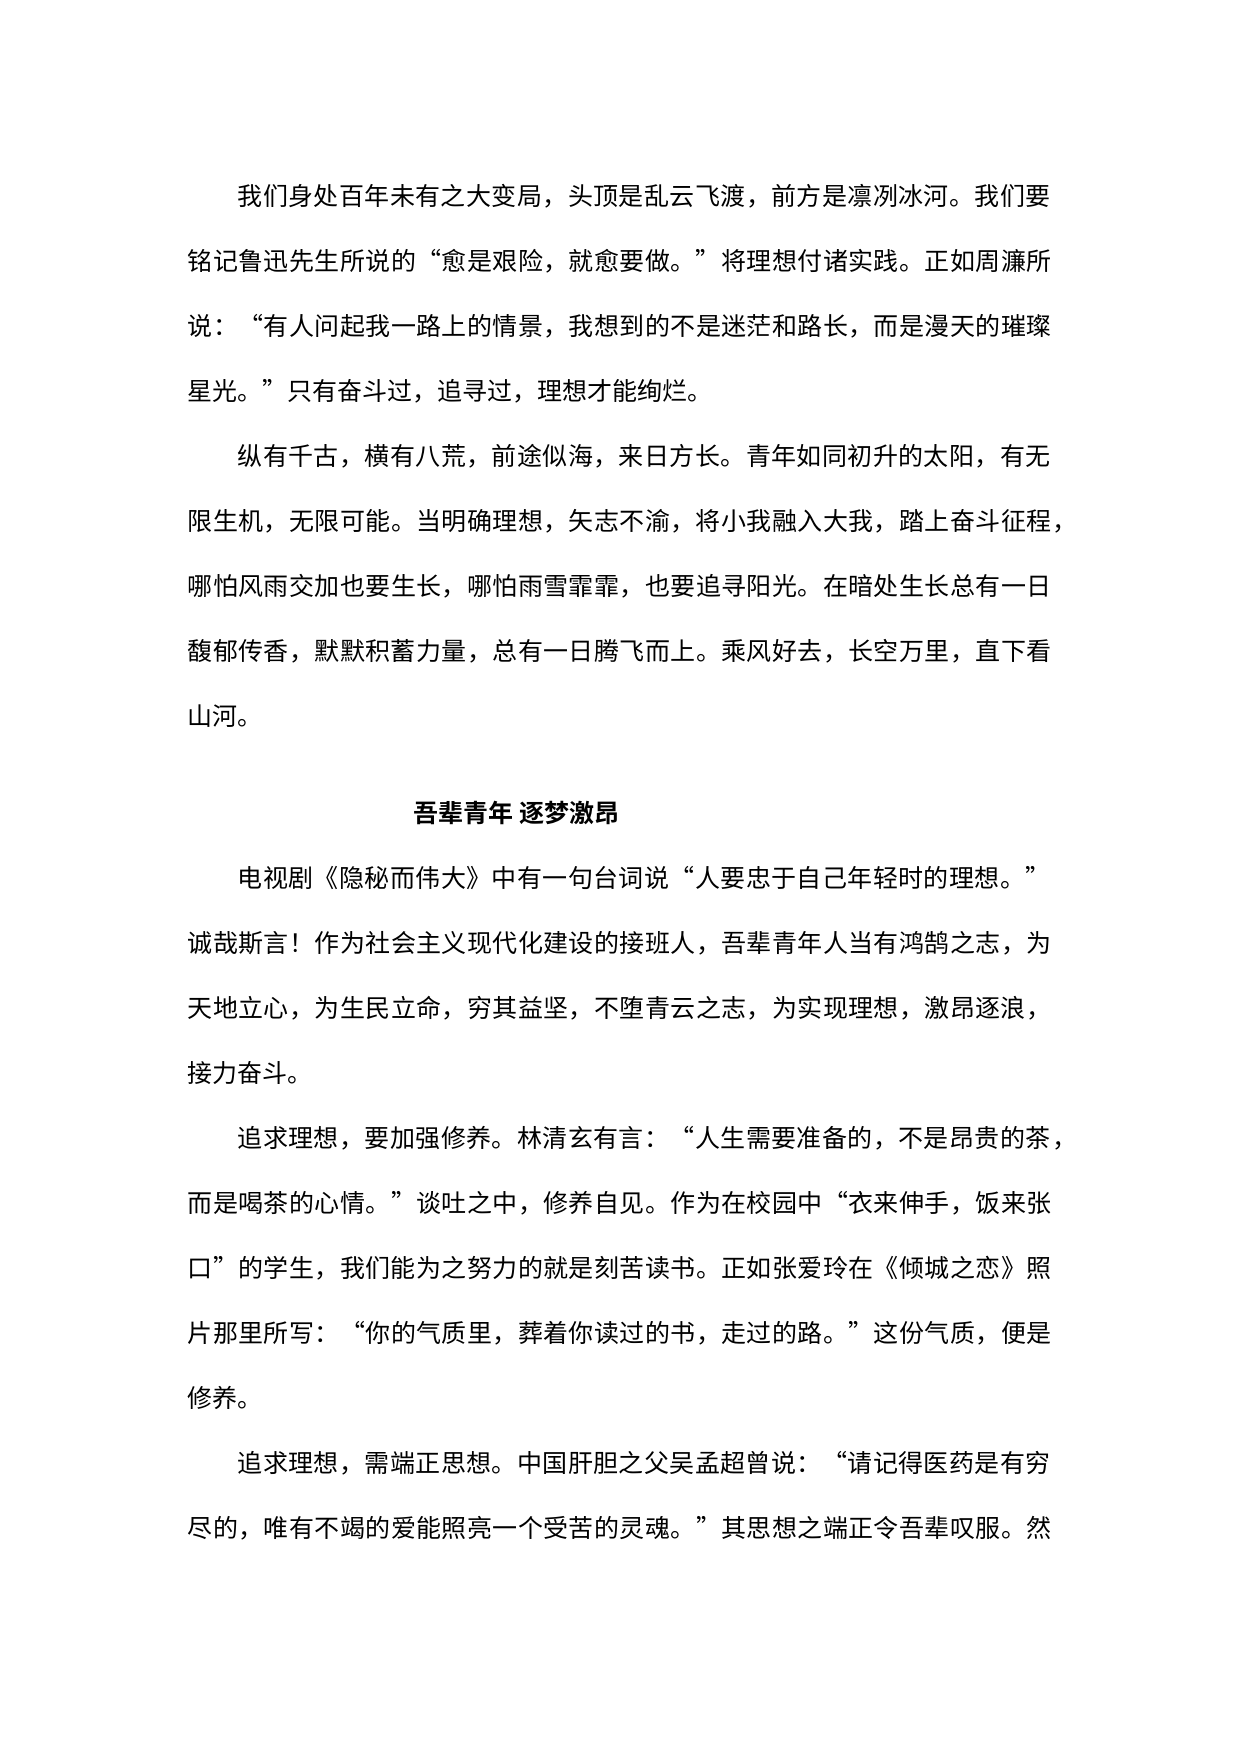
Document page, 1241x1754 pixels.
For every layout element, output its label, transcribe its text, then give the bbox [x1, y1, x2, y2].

text 电视剧《隐秘而伟大》中有一句台词说“人要忠于自己年轻时的理想。”诚哉斯言！作为社会主义现代化建设的接班人，吾辈青年人当有鸿鹄之志，为天地立心，为生民立命，穷其益坚，不堕青云之志，为实现理想，激昂逐浪，接力奋斗。 [187, 844, 1053, 1104]
text 我们身处百年未有之大变局，头顶是乱云飞渡，前方是凛冽冰河。我们要铭记鲁迅先生所说的“愈是艰险，就愈要做。”将理想付诸实践。正如周濂所说：“有人问起我一路上的情景，我想到的不是迷茫和路长，而是漫天的璀璨星光。”只有奋斗过，追寻过，理想才能绚烂。 [187, 162, 1053, 422]
text 吾辈青年 逐梦激昂 [187, 779, 1053, 844]
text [187, 1429, 1053, 1559]
text 追求理想，要加强修养。林清玄有言：“人生需要准备的，不是昂贵的茶，而是喝茶的心情。”谈吐之中，修养自见。作为在校园中“衣来伸手，饭来张口”的学生，我们能为之努力的就是刻苦读书。正如张爱玲在《倾城之恋》照片那里所写：“你的气质里，葬着你读过的书，走过的路。”这份气质，便是修养。 [187, 1104, 1053, 1429]
text 纵有千古，横有八荒，前途似海，来日方长。青年如同初升的太阳，有无限生机，无限可能。当明确理想，矢志不渝，将小我融入大我，踏上奋斗征程，哪怕风雨交加也要生长，哪怕雨雪霏霏，也要追寻阳光。在暗处生长总有一日馥郁传香，默默积蓄力量，总有一日腾飞而上。乘风好去，长空万里，直下看山河。 [187, 422, 1053, 747]
